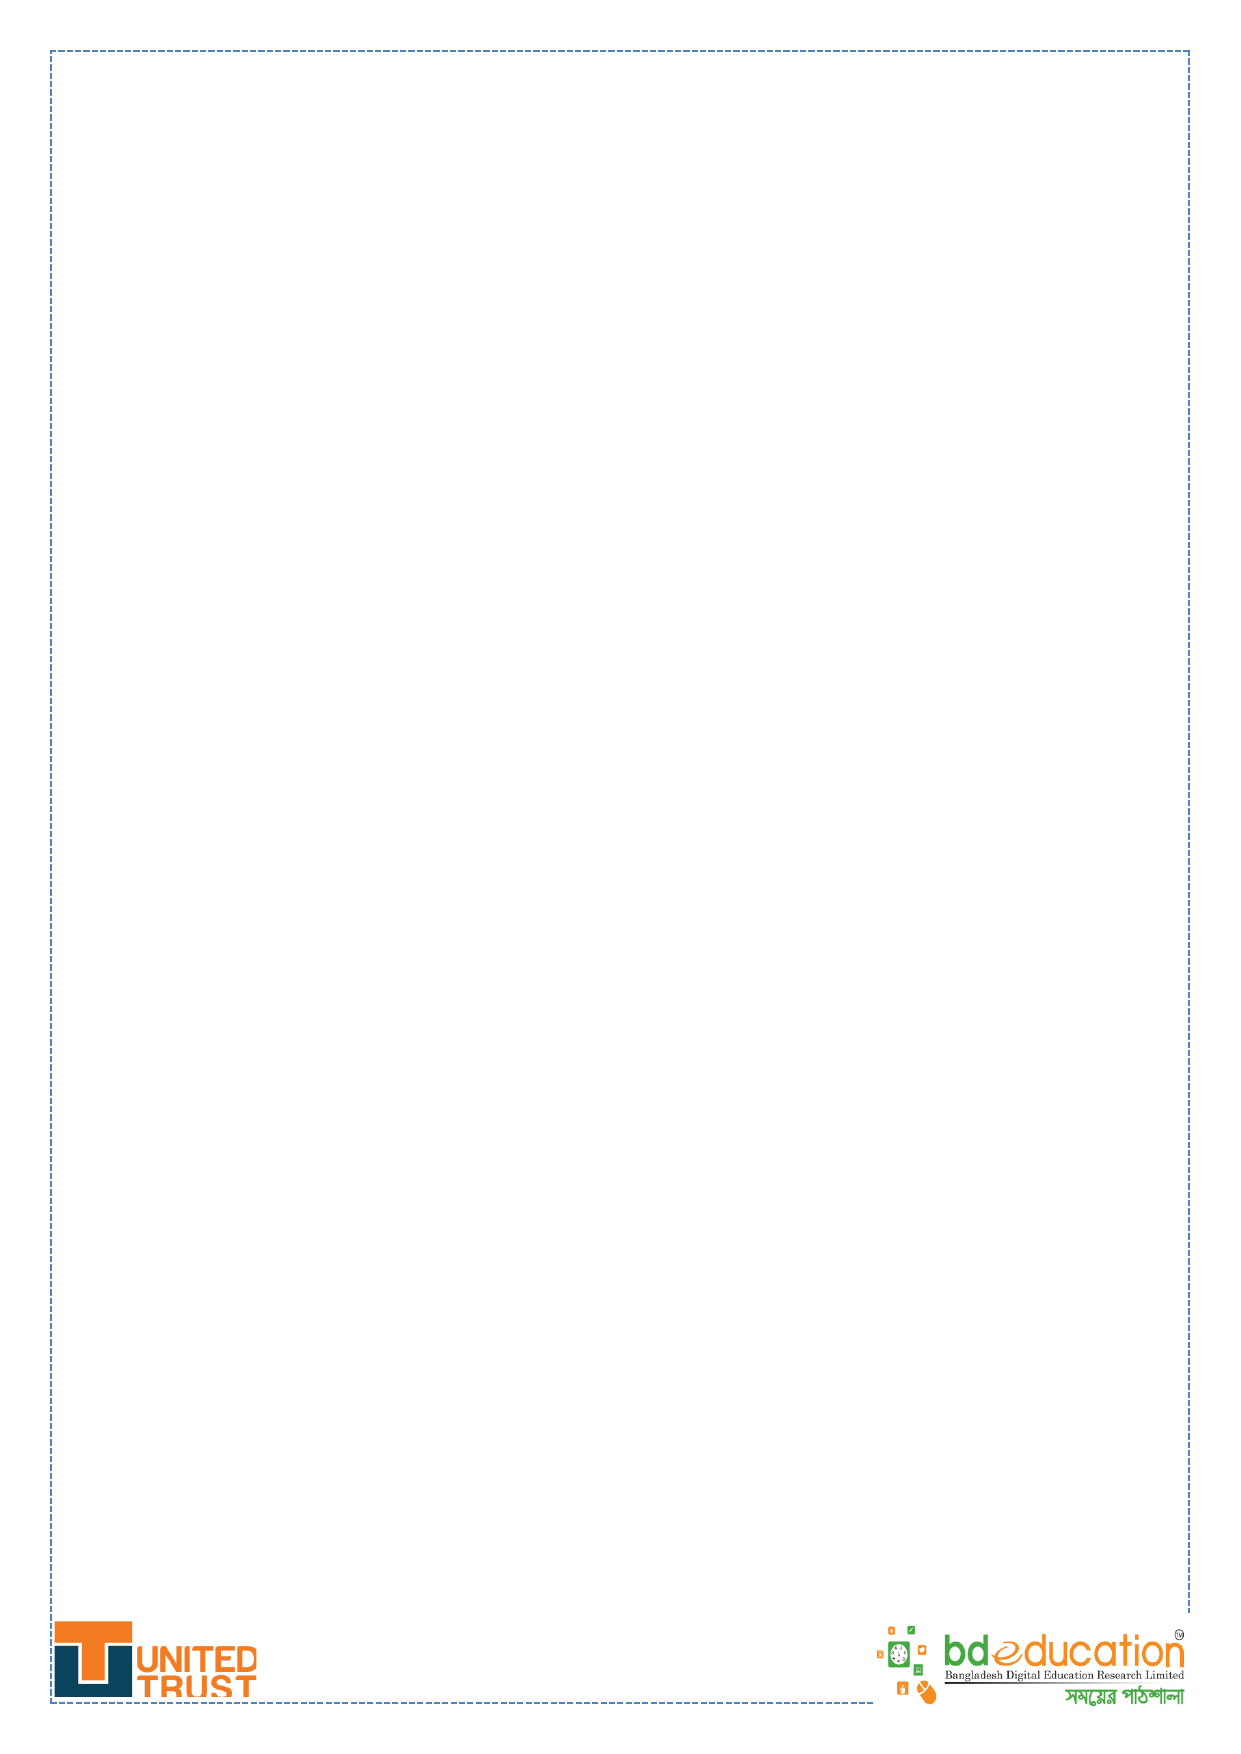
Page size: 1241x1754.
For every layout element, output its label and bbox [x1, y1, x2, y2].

picture [53, 1621, 256, 1697]
picture [873, 1613, 1193, 1707]
